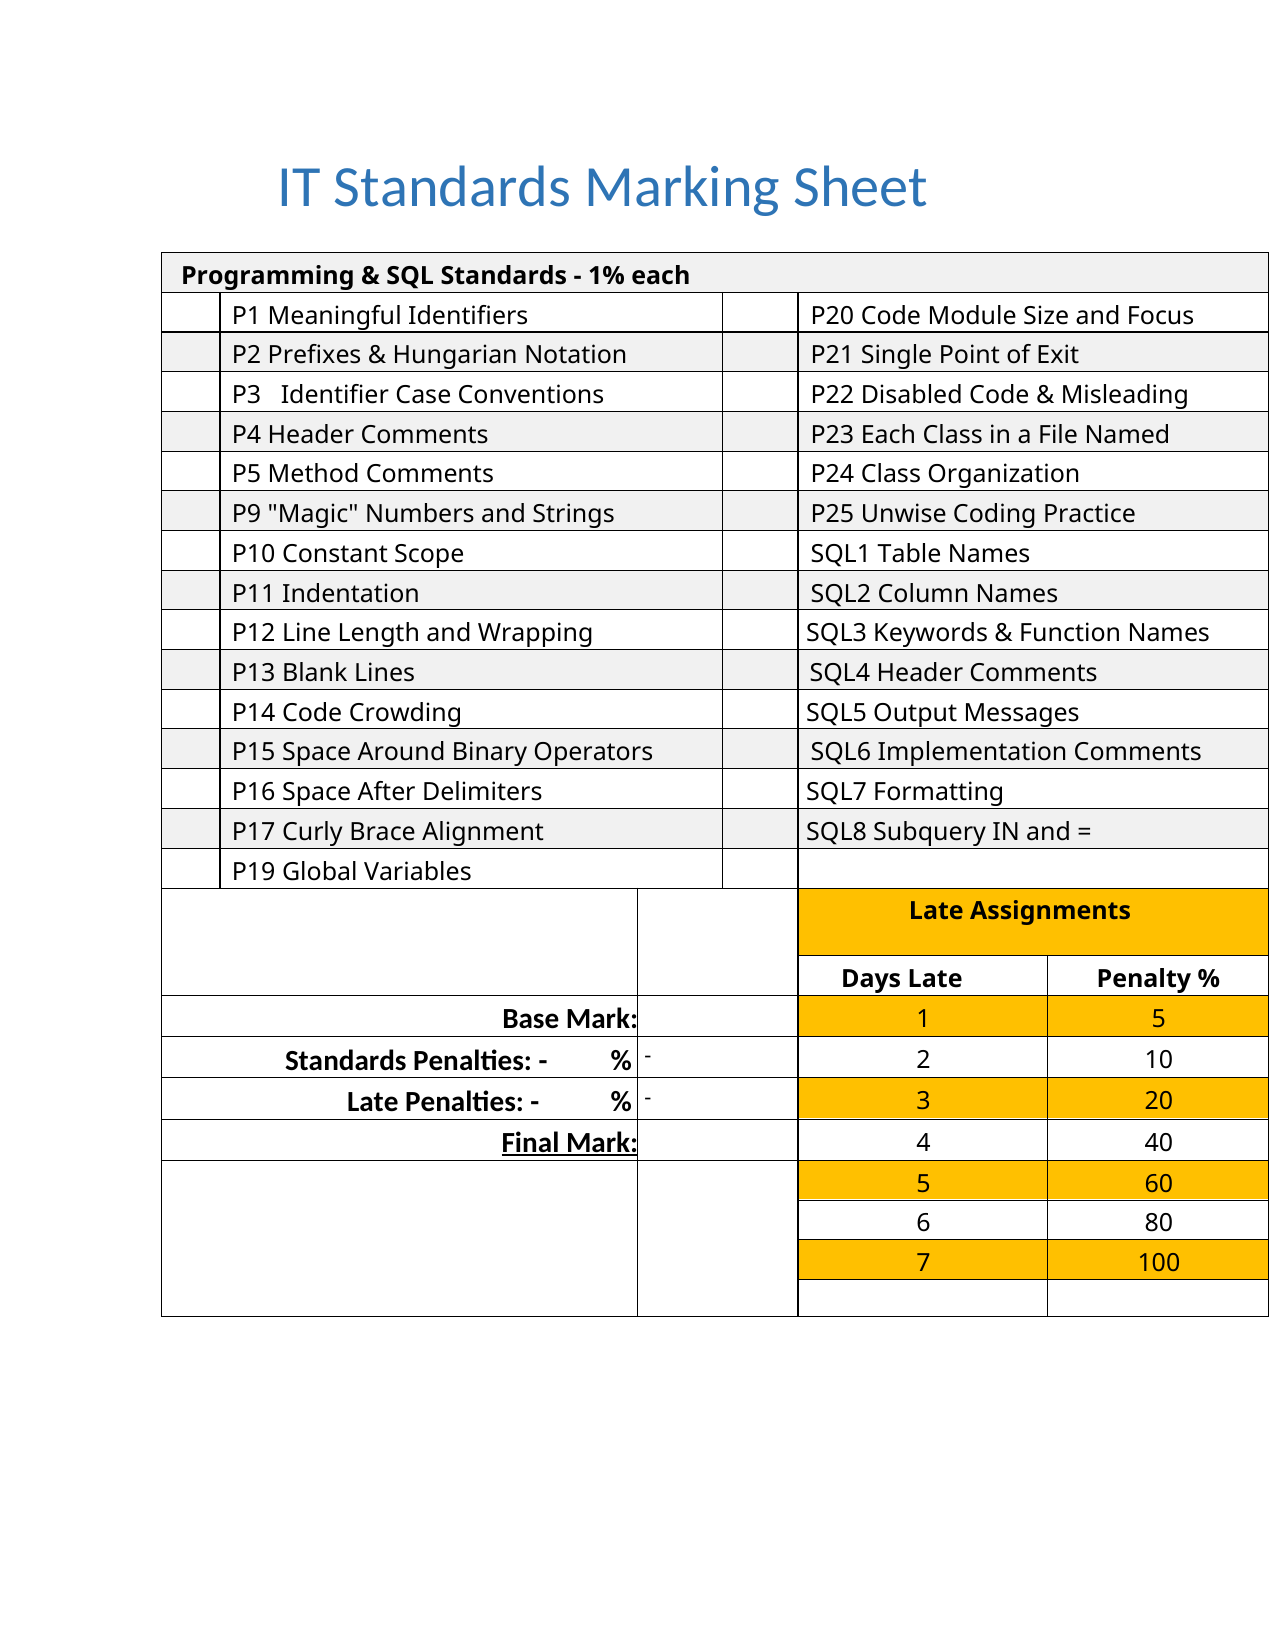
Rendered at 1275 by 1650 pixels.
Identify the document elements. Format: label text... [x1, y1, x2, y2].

table_cell [162, 293, 219, 331]
table_cell [723, 769, 797, 808]
table_cell 2 [799, 1037, 1047, 1077]
table_cell P10 Constant Scope [221, 531, 722, 569]
table_cell P1 Meaningful Identifiers [221, 293, 722, 331]
table_cell 60 [1048, 1161, 1268, 1199]
table_cell SQL3 Keywords & Function Names [799, 610, 1268, 649]
table_cell Late Penalties: - % [162, 1078, 637, 1118]
table_cell SQL8 Subquery IN and = [799, 809, 1268, 848]
table_cell [162, 1161, 637, 1316]
table_cell [723, 293, 797, 331]
table_cell [162, 372, 219, 411]
table_cell [799, 849, 1268, 887]
table_cell [723, 452, 797, 490]
table_cell P17 Curly Brace Alignment [221, 809, 722, 848]
table_cell [723, 491, 797, 530]
table_cell [162, 412, 219, 451]
table_cell 1 [799, 996, 1047, 1036]
table_cell [723, 849, 797, 887]
table_cell P15 Space Around Binary Operators [221, 729, 722, 768]
table_cell P16 Space After Delimiters [221, 769, 722, 808]
table_cell P12 Line Length and Wrapping [221, 610, 722, 649]
table_cell [638, 1161, 797, 1316]
table_cell [162, 610, 219, 649]
table_cell Base Mark: [162, 996, 637, 1036]
table_cell [162, 729, 219, 768]
table_cell P3 Identifier Case Conventions [221, 372, 722, 411]
table_cell [638, 996, 797, 1036]
table_cell P5 Method Comments [221, 452, 722, 490]
table_cell Final Mark: [162, 1120, 637, 1160]
table_cell P9 "Magic" Numbers and Strings [221, 491, 722, 530]
table_cell [162, 650, 219, 689]
table_cell [638, 889, 797, 995]
table_cell 100 [1048, 1240, 1268, 1279]
table_cell P14 Code Crowding [221, 690, 722, 728]
table_cell [162, 690, 219, 728]
table_cell P11 Indentation [221, 571, 722, 609]
table_cell [723, 372, 797, 411]
table_cell [723, 690, 797, 728]
table_cell [162, 769, 219, 808]
table_cell P21 Single Point of Exit [799, 333, 1268, 371]
table_cell 4 [799, 1120, 1047, 1160]
table_cell Standards Penalties: - % [162, 1037, 637, 1077]
table_cell Penalty % [1048, 956, 1268, 995]
table_cell [723, 571, 797, 609]
subtitle IT Standards Marking Sheet [150, 150, 1056, 221]
table_cell 6 [799, 1201, 1047, 1239]
table_cell 80 [1048, 1201, 1268, 1239]
table_cell [723, 729, 797, 768]
table_cell [162, 452, 219, 490]
table_cell P13 Blank Lines [221, 650, 722, 689]
table_cell SQL5 Output Messages [799, 690, 1268, 728]
table_cell SQL2 Column Names [799, 571, 1268, 609]
table_cell P23 Each Class in a File Named [799, 412, 1268, 451]
table_cell [162, 809, 219, 848]
table_cell 20 [1048, 1078, 1268, 1118]
table_cell P20 Code Module Size and Focus [799, 293, 1268, 331]
table_cell 10 [1048, 1037, 1268, 1077]
table_cell [723, 333, 797, 371]
table_cell 3 [799, 1078, 1047, 1118]
table_cell P22 Disabled Code & Misleading [799, 372, 1268, 411]
table_header [798, 253, 1268, 292]
table_cell [162, 849, 219, 887]
table_cell [723, 809, 797, 848]
table_cell - [638, 1037, 797, 1077]
table_cell SQL1 Table Names [799, 531, 1268, 569]
table_cell [723, 650, 797, 689]
table_cell 5 [1048, 996, 1268, 1036]
table_cell P4 Header Comments [221, 412, 722, 451]
table_cell [723, 412, 797, 451]
table_cell P25 Unwise Coding Practice [799, 491, 1268, 530]
table_cell SQL6 Implementation Comments [799, 729, 1268, 768]
table_cell [723, 610, 797, 649]
table_cell [162, 333, 219, 371]
table_cell [723, 531, 797, 569]
table_cell [162, 571, 219, 609]
table_cell [162, 491, 219, 530]
table_cell [162, 889, 637, 995]
table_cell P24 Class Organization [799, 452, 1268, 490]
table_cell 5 [799, 1161, 1047, 1199]
table_cell [162, 531, 219, 569]
table_cell SQL7 Formatting [799, 769, 1268, 808]
table_cell P2 Prefixes & Hungarian Notation [221, 333, 722, 371]
table_cell - [638, 1078, 797, 1118]
table_cell SQL4 Header Comments [799, 650, 1268, 689]
table_cell Late Assignments [799, 889, 1268, 955]
table_cell Days Late [799, 956, 1047, 995]
table_header Programming & SQL Standards - 1% each [162, 253, 798, 292]
table_cell 7 [799, 1240, 1047, 1279]
table_cell [799, 1280, 1047, 1316]
table_cell 40 [1048, 1120, 1268, 1160]
table_cell [638, 1120, 797, 1160]
table_cell [1048, 1280, 1268, 1316]
table_cell P19 Global Variables [221, 849, 722, 887]
